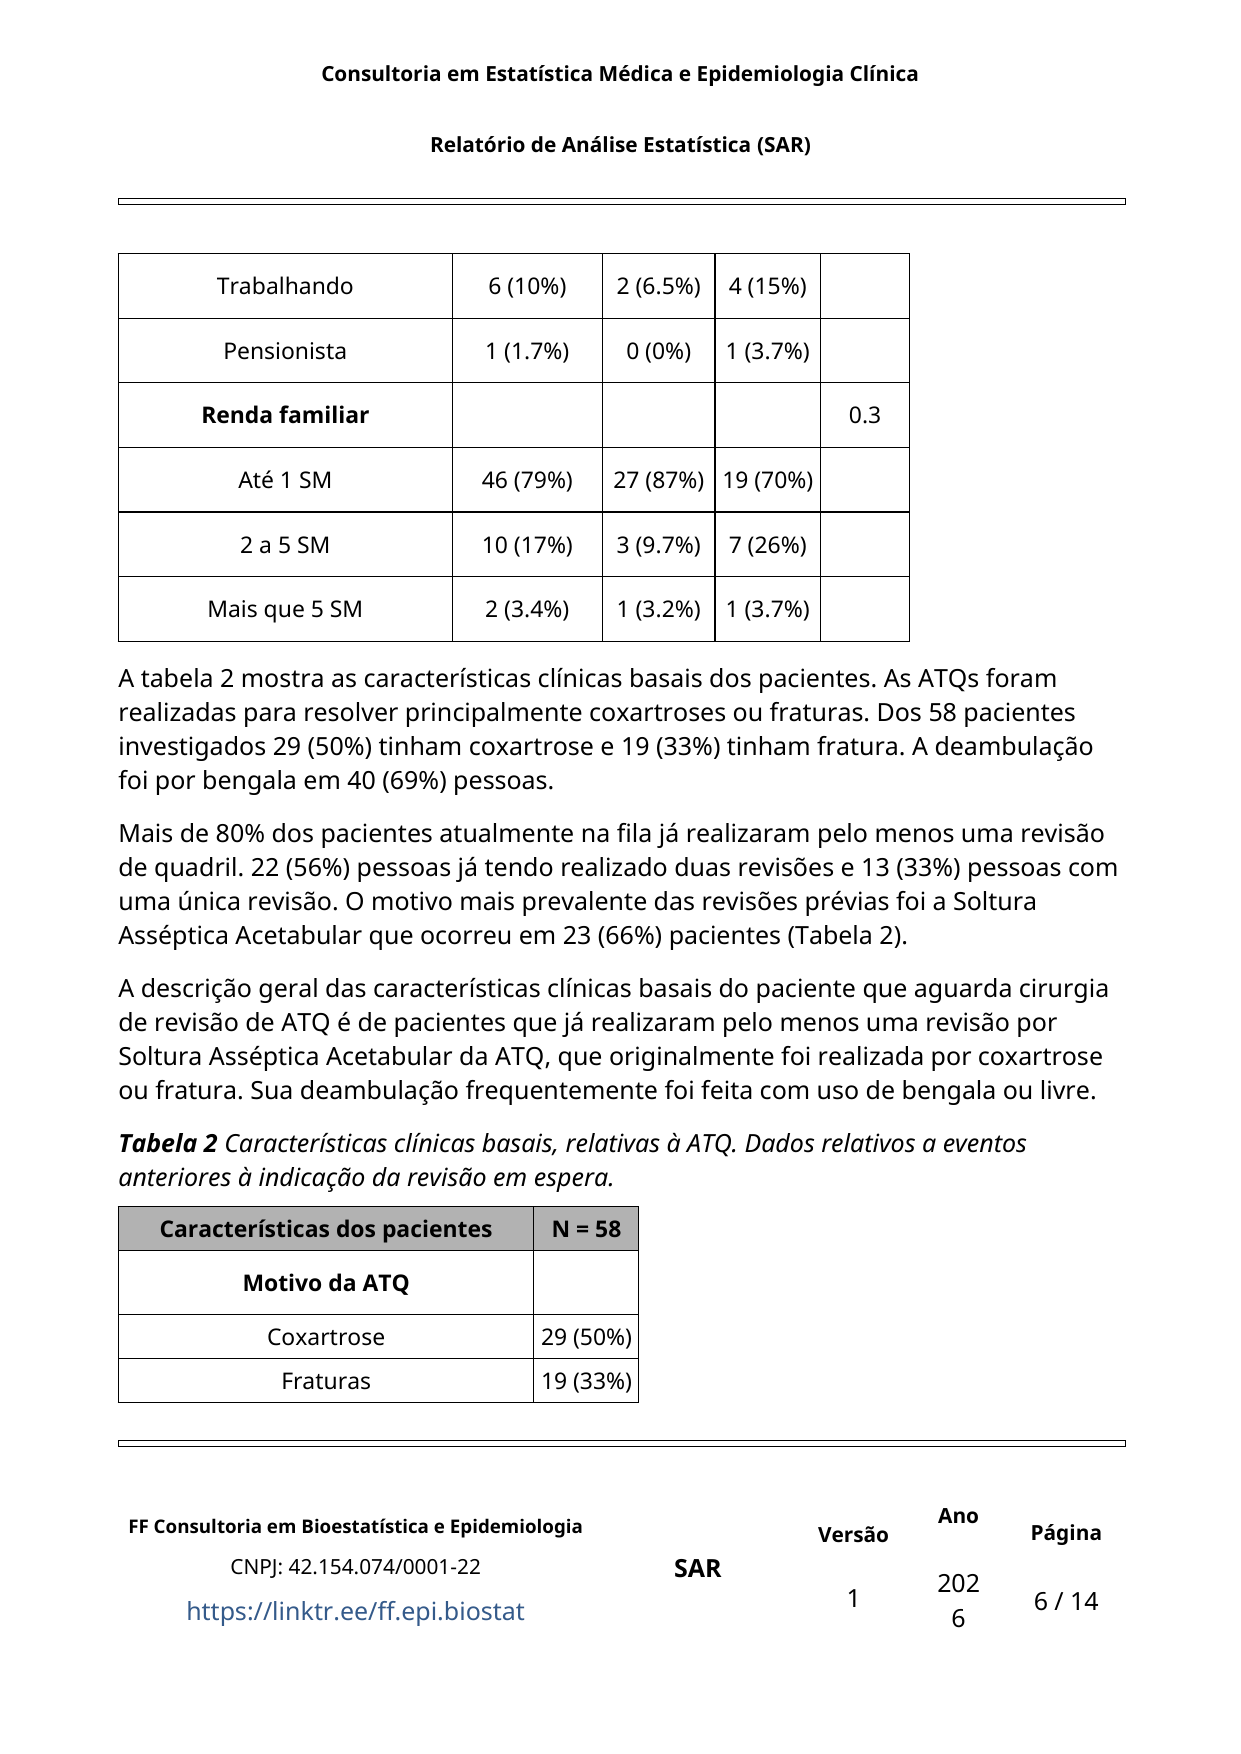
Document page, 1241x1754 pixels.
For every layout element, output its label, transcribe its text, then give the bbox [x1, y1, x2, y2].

table_header Características dos pacientes [119, 1207, 533, 1250]
table_cell [821, 254, 909, 318]
table_cell Motivo da ATQ [119, 1251, 533, 1314]
text Mais de 80% dos pacientes atualmente na fila já realizaram pelo menos uma revisão de quadril. 22 (56%) pessoas já tendo realizado duas revisões e 13 (33%) pessoas com uma única revisão. O motivo mais prevalente das revisões prévias foi a Soltura Asséptica Acetabular que ocorreu em 23 (66%) pacientes (Tabela 2). [118, 815, 1122, 952]
table_cell 29 (50%) [534, 1315, 638, 1358]
table_cell 19 (70%) [716, 448, 820, 511]
table_cell 4 (15%) [716, 254, 820, 318]
table_cell Coxartrose [119, 1315, 533, 1358]
table_cell 2 a 5 SM [119, 513, 452, 576]
table_cell Pensionista [119, 319, 452, 382]
table_cell [603, 383, 714, 447]
table_cell 1 (3.7%) [716, 319, 820, 382]
text A descrição geral das características clínicas basais do paciente que aguarda cirurgia de revisão de ATQ é de pacientes que já realizaram pelo menos uma revisão por Soltura Asséptica Acetabular da ATQ, que originalmente foi realizada por coxartrose ou fratura. Sua deambulação frequentemente foi feita com uso de bengala ou livre. [118, 970, 1122, 1107]
table_cell Mais que 5 SM [119, 577, 452, 641]
table_cell 27 (87%) [603, 448, 714, 511]
table_cell Até 1 SM [119, 448, 452, 511]
table_cell [821, 577, 909, 641]
table_cell [534, 1251, 638, 1314]
text Tabela 2 Características clínicas basais, relativas à ATQ. Dados relativos a eventos anteriores à indicação da revisão em espera. [118, 1125, 1122, 1193]
table_cell 10 (17%) [453, 513, 602, 576]
table_cell 3 (9.7%) [603, 513, 714, 576]
table_cell 1 (3.2%) [603, 577, 714, 641]
text A tabela 2 mostra as características clínicas basais dos pacientes. As ATQs foram realizadas para resolver principalmente coxartroses ou fraturas. Dos 58 pacientes investigados 29 (50%) tinham coxartrose e 19 (33%) tinham fratura. A deambulação foi por bengala em 40 (69%) pessoas. [118, 660, 1122, 797]
table_cell [716, 383, 820, 447]
table_cell 0 (0%) [603, 319, 714, 382]
table_cell [821, 319, 909, 382]
table_cell 1 (3.7%) [716, 577, 820, 641]
table_cell 2 (6.5%) [603, 254, 714, 318]
table_cell 7 (26%) [716, 513, 820, 576]
table_cell Fraturas [119, 1359, 533, 1402]
table_cell 1 (1.7%) [453, 319, 602, 382]
table_cell 2 (3.4%) [453, 577, 602, 641]
table_cell [821, 448, 909, 511]
table_cell 46 (79%) [453, 448, 602, 511]
table_cell 19 (33%) [534, 1359, 638, 1402]
table_cell [821, 513, 909, 576]
table_cell Trabalhando [119, 254, 452, 318]
table_cell Renda familiar [119, 383, 452, 447]
table_cell 0.3 [821, 383, 909, 447]
table_cell [453, 383, 602, 447]
table_header N = 58 [534, 1207, 638, 1250]
table_cell 6 (10%) [453, 254, 602, 318]
